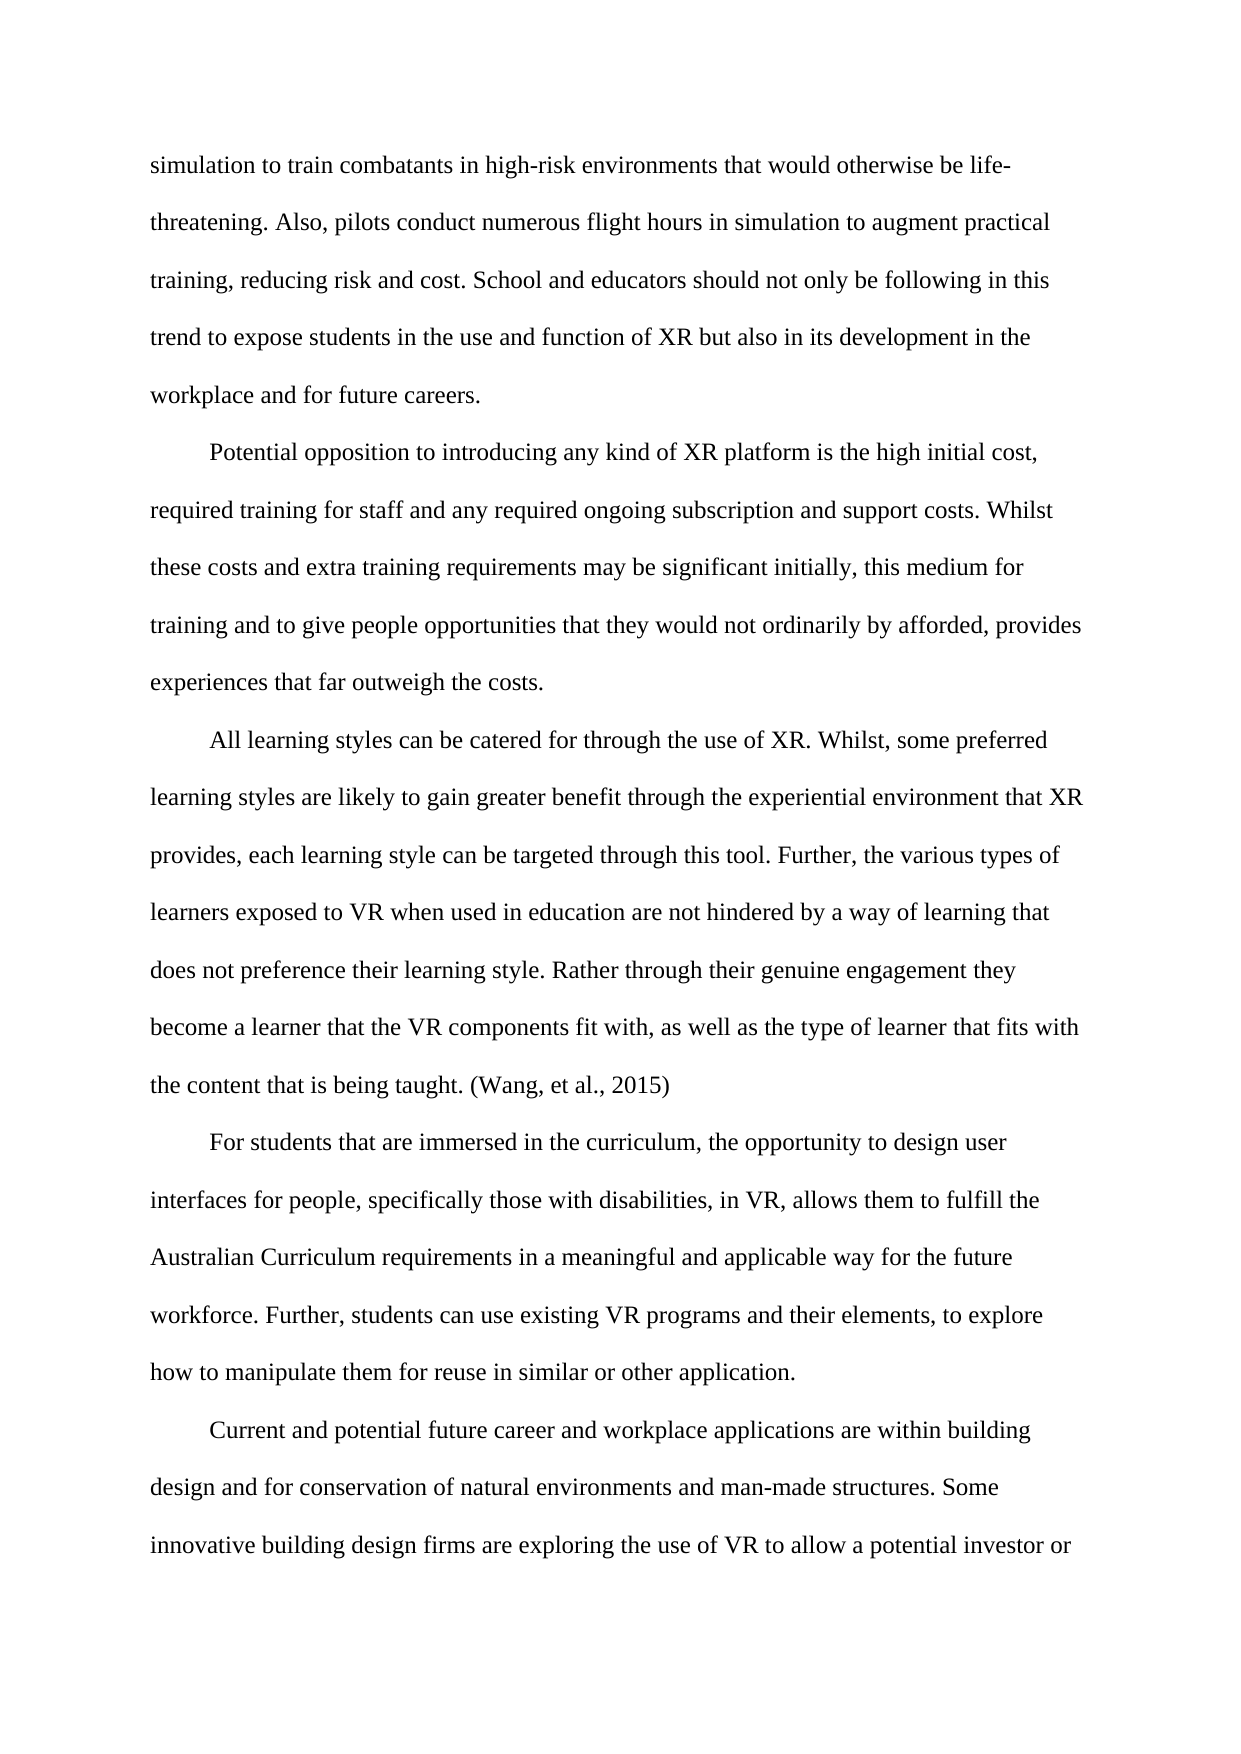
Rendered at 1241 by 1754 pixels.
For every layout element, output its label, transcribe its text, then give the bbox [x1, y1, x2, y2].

text For students that are immersed in the curriculum, the opportunity to design user interfaces for people, specifically those with disabilities, in VR, allows them to fulfill the Australian Curriculum requirements in a meaningful and applicable way for the future workforce. Further, students can use existing VR programs and their elements, to explore how to manipulate them for reuse in similar or other application. [150, 1127, 1090, 1386]
text Potential opposition to introducing any kind of XR platform is the high initial cost, required training for staff and any required ongoing subscription and support costs. Whilst these costs and extra training requirements may be significant initially, this medium for training and to give people opportunities that they would not ordinarily by afforded, provides experiences that far outweigh the costs. [150, 437, 1090, 696]
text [150, 150, 1090, 409]
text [150, 1415, 1090, 1559]
text All learning styles can be catered for through the use of XR. Whilst, some preferred learning styles are likely to gain greater benefit through the experiential environment that XR provides, each learning style can be targeted through this tool. Further, the various types of learners exposed to VR when used in education are not hindered by a way of learning that does not preference their learning style. Rather through their genuine engagement they become a learner that the VR components fit with, as well as the type of learner that fits with the content that is being taught. (Wang, et al., 2015) [150, 725, 1090, 1099]
